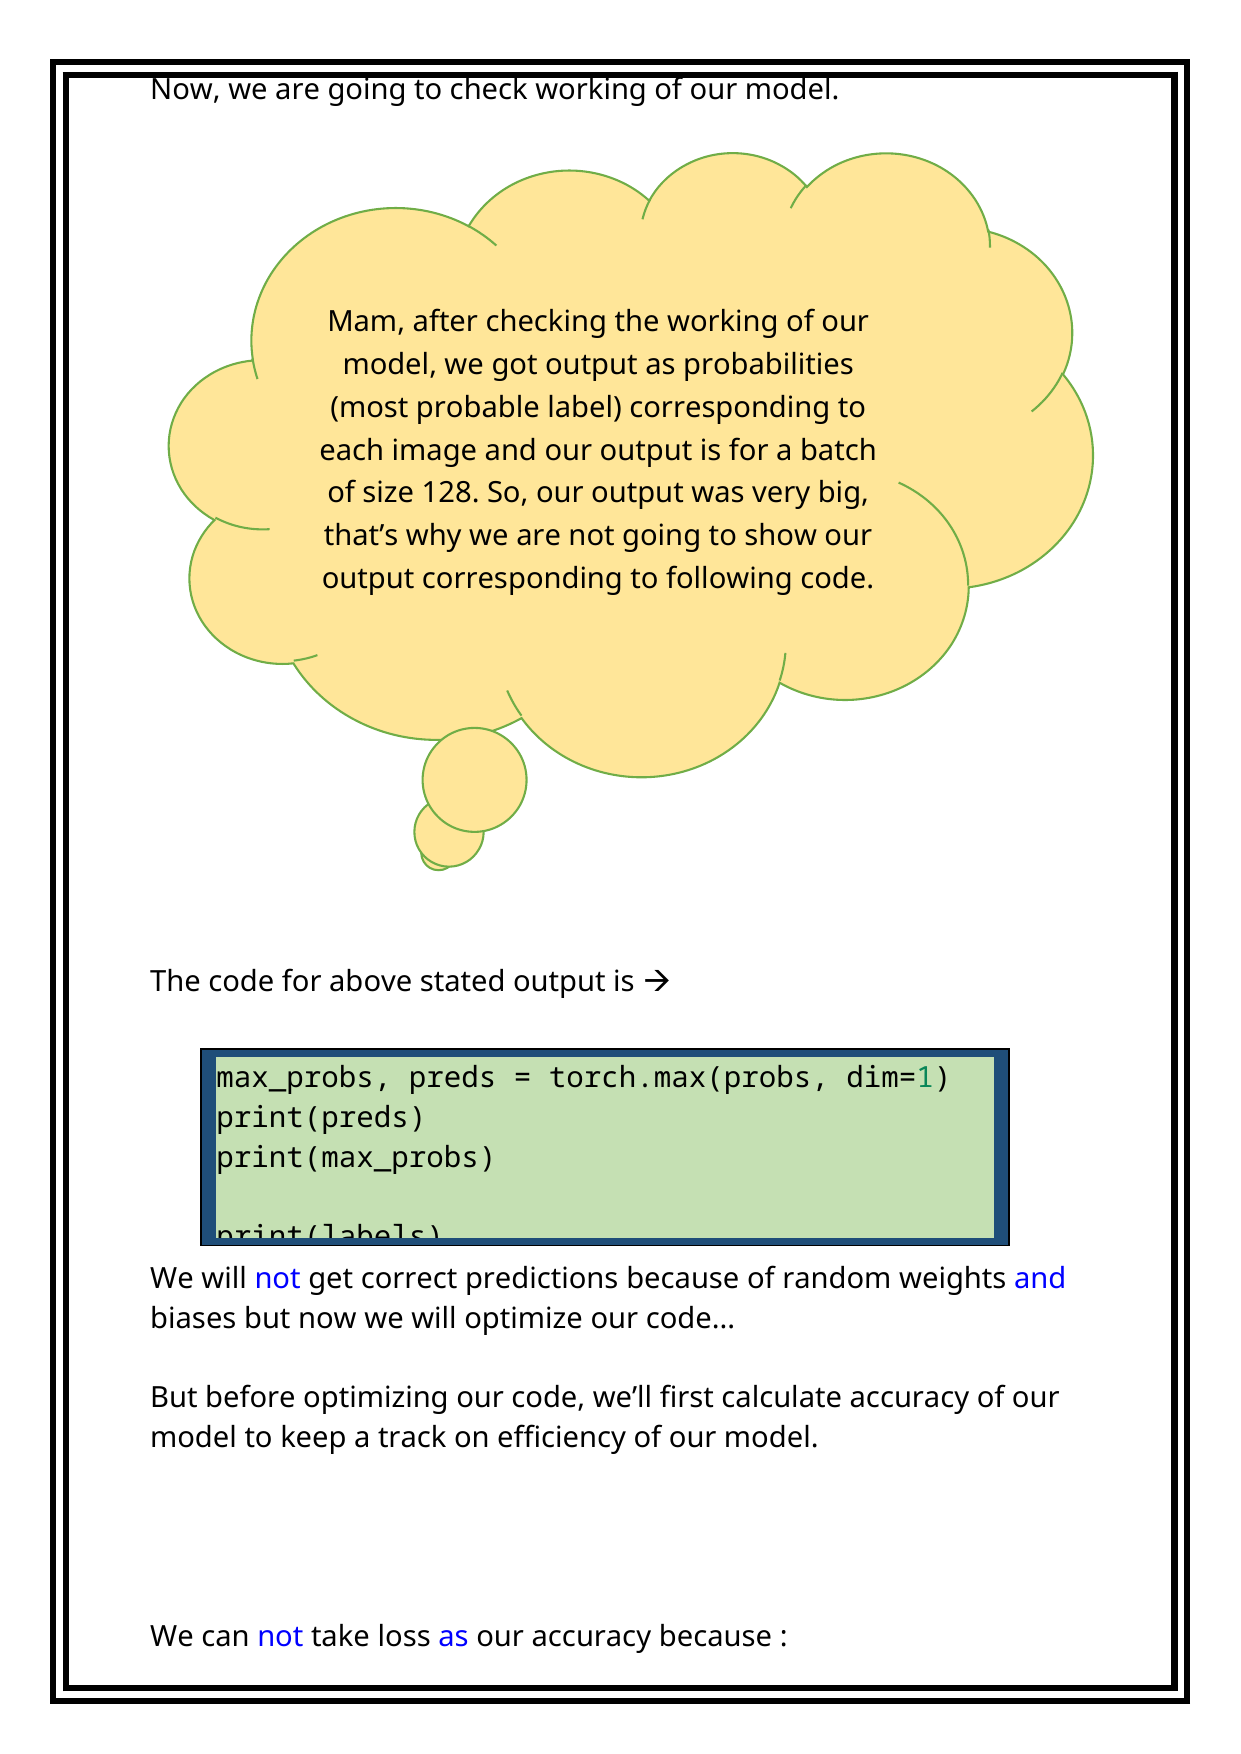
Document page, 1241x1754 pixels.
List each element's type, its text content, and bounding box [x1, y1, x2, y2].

text Now, we are going to check working of our model. [150, 78, 1137, 108]
text biases but now we will optimize our code... [150, 1297, 1137, 1337]
text But before optimizing our code, we’ll first calculate accuracy of our model to keep a track on efficiency of our model. [150, 1377, 1137, 1456]
text The code for above stated output is [150, 960, 1137, 1000]
text We will not get correct predictions because of random weights and [150, 1258, 1137, 1297]
text We can not take loss as our accuracy because : [150, 1615, 1137, 1654]
